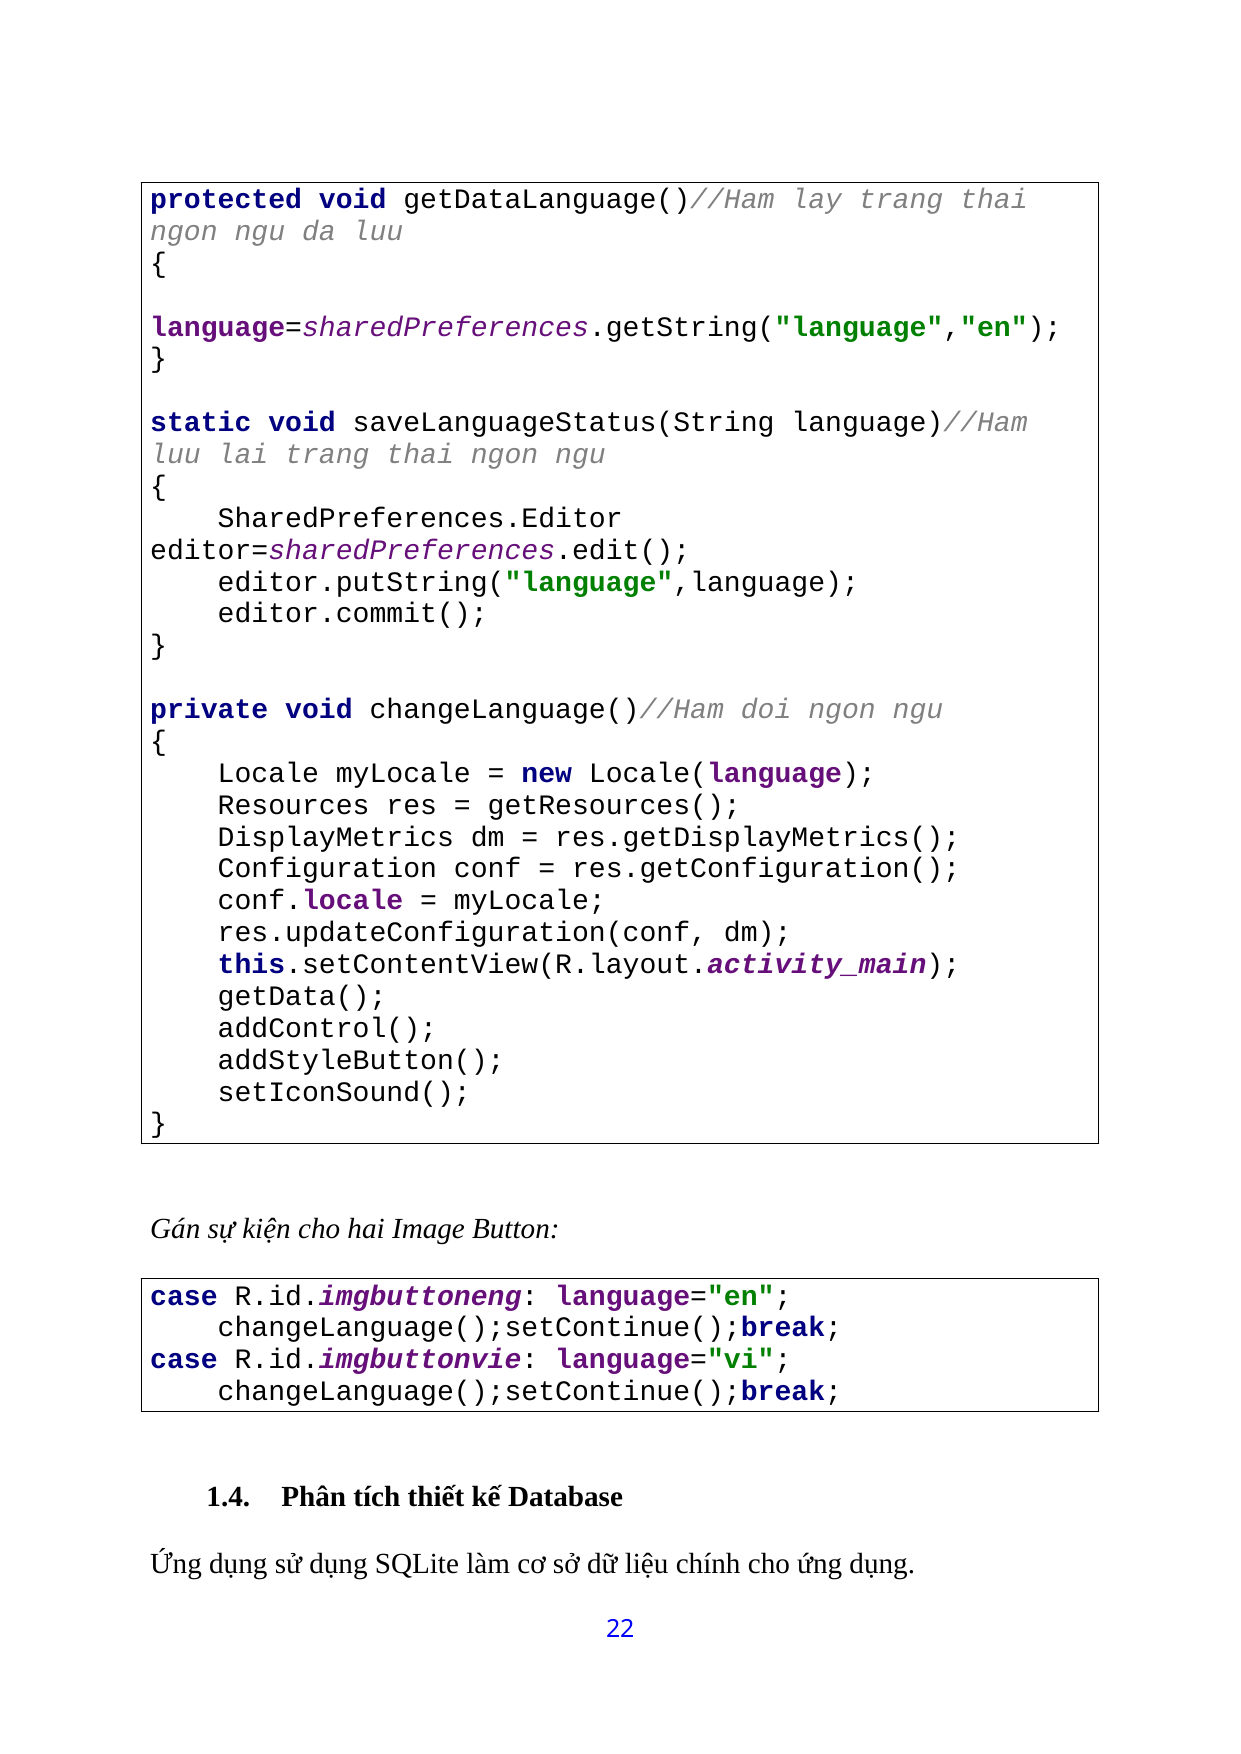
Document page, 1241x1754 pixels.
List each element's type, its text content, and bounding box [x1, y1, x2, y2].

list Phân tích thiết kế Database [206, 1479, 1090, 1513]
text protected void getDataLanguage()//Ham lay trang thai ngon ngu da luu { language=sharedPreferences.getString("language","en"); } static void saveLanguageStatus(String language)//Ham luu lai trang thai ngon ngu { SharedPreferences.Editor editor=sharedPreferences.edit(); editor.putString("language",language); editor.commit(); } private void changeLanguage()//Ham doi ngon ngu { Locale myLocale = new Locale(language); Resources res = getResources(); DisplayMetrics dm = res.getDisplayMetrics(); Configuration conf = res.getConfiguration(); conf.locale = myLocale; res.updateConfiguration(conf, dm); this.setContentView(R.layout.activity_main); getData(); addControl(); addStyleButton(); setIconSound(); } [142, 183, 1098, 1143]
text Gán sự kiện cho hai Image Button: [150, 1211, 1090, 1245]
text case R.id.imgbuttoneng: language="en"; changeLanguage();setContinue();break; case R.id.imgbuttonvie: language="vi"; changeLanguage();setContinue();break; [142, 1279, 1098, 1411]
text Ứng dụng sử dụng SQLite làm cơ sở dữ liệu chính cho ứng dụng. [150, 1546, 1090, 1580]
